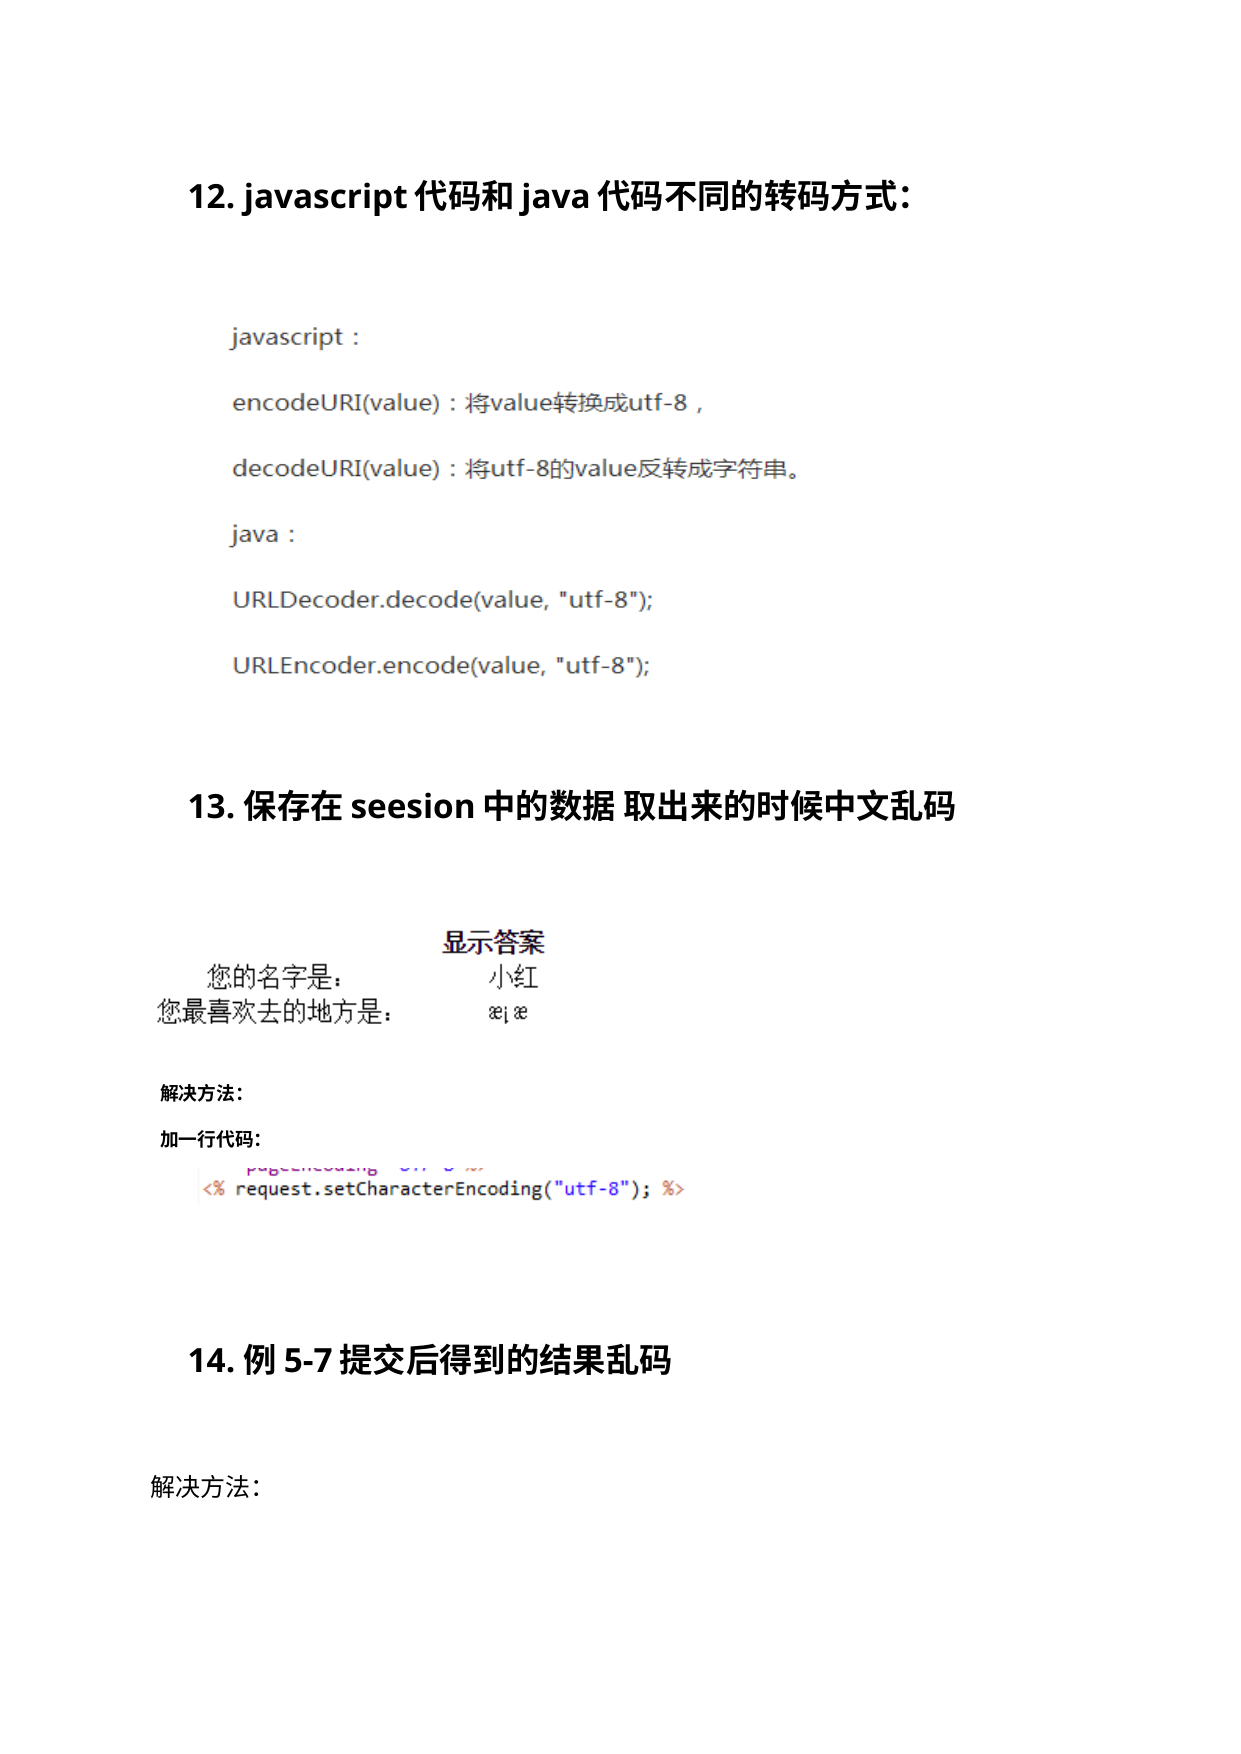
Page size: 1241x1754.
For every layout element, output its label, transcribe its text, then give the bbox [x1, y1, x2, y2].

subtitle 12. javascript代码和java代码不同的转码方式： [187, 162, 1053, 227]
picture [187, 302, 805, 699]
text 加一行代码： [150, 1122, 1053, 1155]
text 解决方法： [150, 1453, 1053, 1518]
text 解决方法： [150, 1076, 1053, 1109]
picture [150, 914, 596, 1046]
subtitle 14. 例5-7提交后得到的结果乱码 [187, 1325, 1053, 1390]
subtitle 13. 保存在seesion中的数据 取出来的时候中文乱码 [187, 771, 1053, 836]
picture [187, 1168, 754, 1205]
